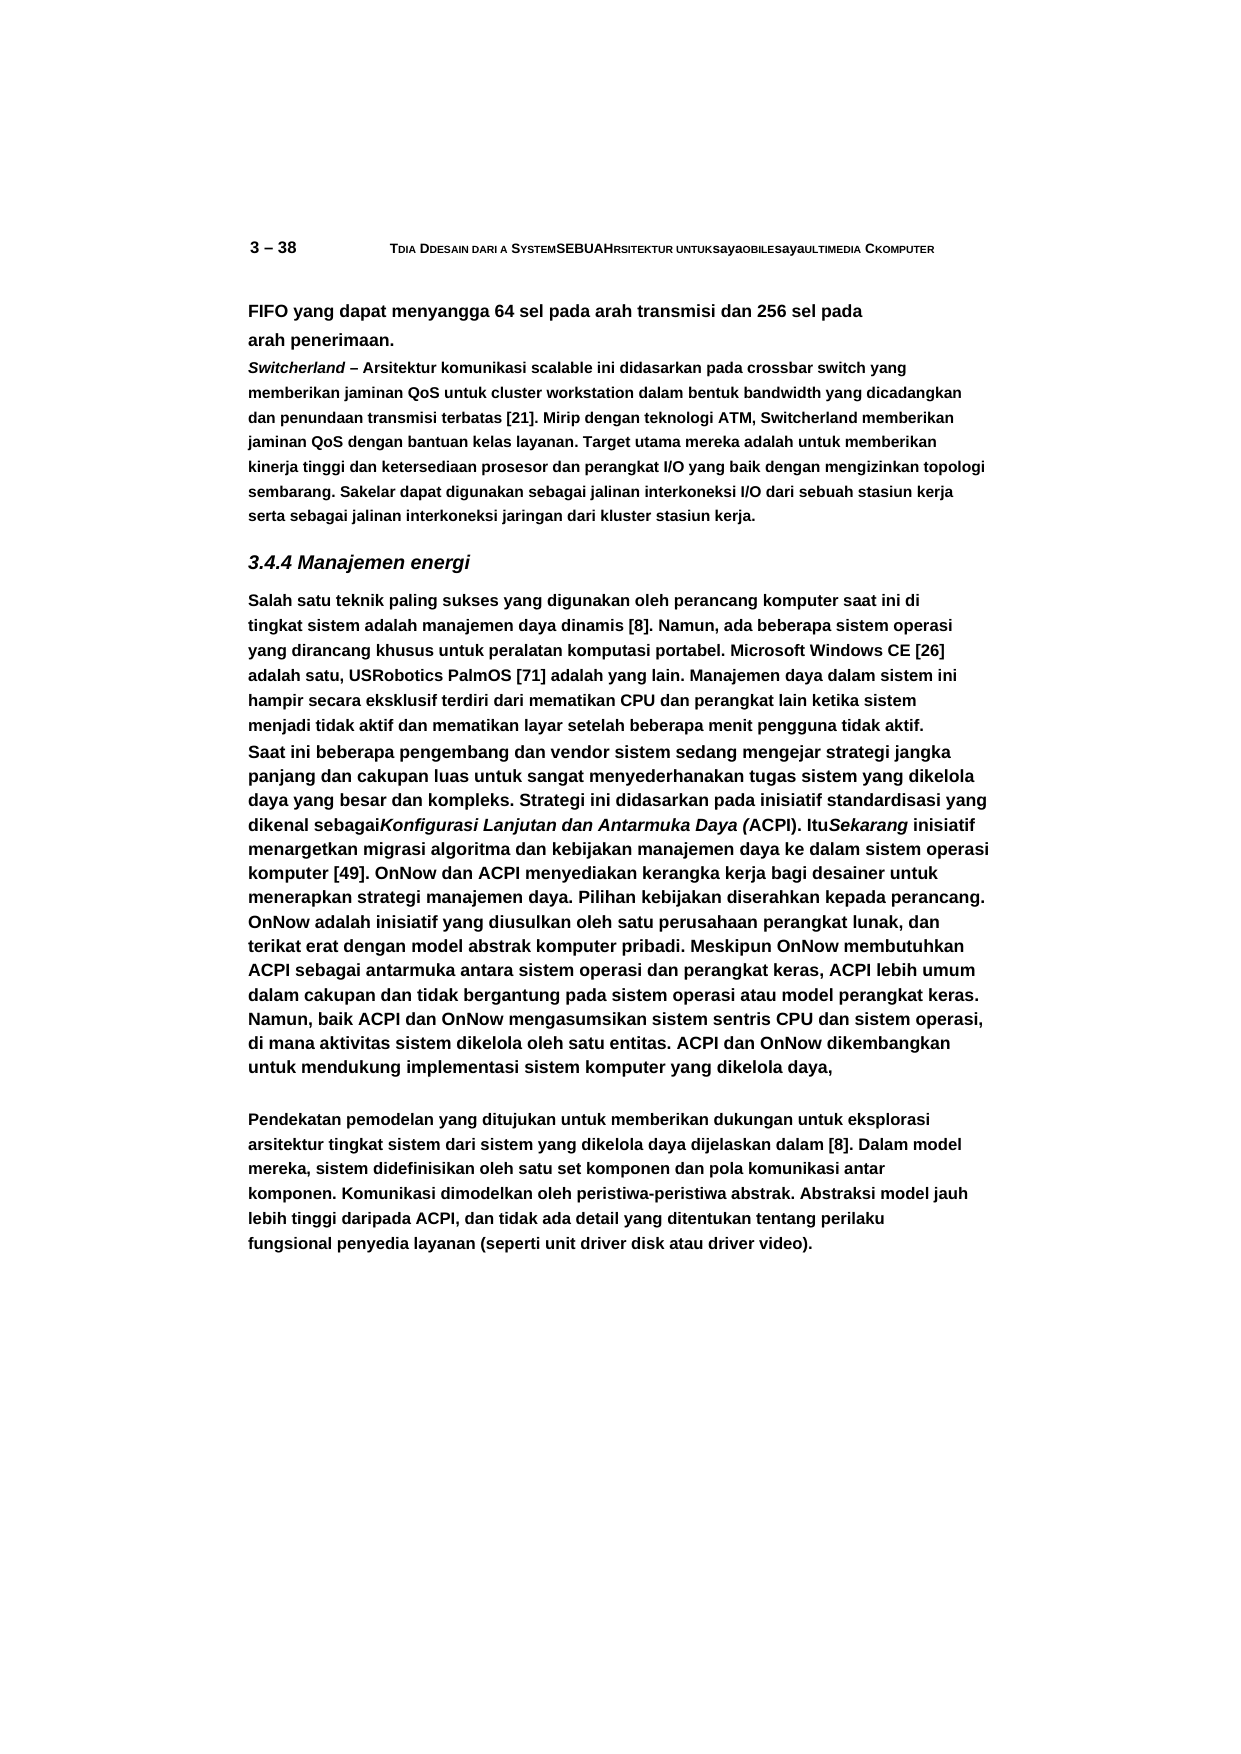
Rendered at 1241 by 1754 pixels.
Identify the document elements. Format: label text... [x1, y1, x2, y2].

text Switcherland – Arsitektur komunikasi scalable ini didasarkan pada crossbar switch yang memberikan jaminan QoS untuk cluster workstation dalam bentuk bandwidth yang dicadangkan dan penundaan transmisi terbatas [21]. Mirip dengan teknologi ATM, Switcherland memberikan jaminan QoS dengan bantuan kelas layanan. Target utama mereka adalah untuk memberikan kinerja tinggi dan ketersediaan prosesor dan perangkat I/O yang baik dengan mengizinkan topologi sembarang. Sakelar dapat digunakan sebagai jalinan interkoneksi I/O dari sebuah stasiun kerja serta sebagai jalinan interkoneksi jaringan dari kluster stasiun kerja. [248, 359, 990, 525]
text 3 – 38 TDIA DDESAIN DARI A SYSTEMSEBUAHRSITEKTUR UNTUKsayaOBILEsayaULTIMEDIA CKOMPUTER [250, 238, 1090, 257]
text 3.4.4 Manajemen energi [248, 551, 1090, 574]
text Saat ini beberapa pengembang dan vendor sistem sedang mengejar strategi jangka panjang dan cakupan luas untuk sangat menyederhanakan tugas sistem yang dikelola daya yang besar dan kompleks. Strategi ini didasarkan pada inisiatif standardisasi yang dikenal sebagaiKonfigurasi Lanjutan dan Antarmuka Daya (ACPI). ItuSekarang inisiatif menargetkan migrasi algoritma dan kebijakan manajemen daya ke dalam sistem operasi komputer [49]. OnNow dan ACPI menyediakan kerangka kerja bagi desainer untuk menerapkan strategi manajemen daya. Pilihan kebijakan diserahkan kepada perancang. OnNow adalah inisiatif yang diusulkan oleh satu perusahaan perangkat lunak, dan terikat erat dengan model abstrak komputer pribadi. Meskipun OnNow membutuhkan ACPI sebagai antarmuka antara sistem operasi dan perangkat keras, ACPI lebih umum dalam cakupan dan tidak bergantung pada sistem operasi atau model perangkat keras. Namun, baik ACPI dan OnNow mengasumsikan sistem sentris CPU dan sistem operasi, di mana aktivitas sistem dikelola oleh satu entitas. ACPI dan OnNow dikembangkan untuk mendukung implementasi sistem komputer yang dikelola daya, [248, 742, 992, 1077]
text FIFO yang dapat menyangga 64 sel pada arah transmisi dan 256 sel pada arah penerimaan. [248, 301, 901, 350]
text Pendekatan pemodelan yang ditujukan untuk memberikan dukungan untuk eksplorasi arsitektur tingkat sistem dari sistem yang dikelola daya dijelaskan dalam [8]. Dalam model mereka, sistem didefinisikan oleh satu set komponen dan pola komunikasi antar komponen. Komunikasi dimodelkan oleh peristiwa-peristiwa abstrak. Abstraksi model jauh lebih tinggi daripada ACPI, dan tidak ada detail yang ditentukan tentang perilaku fungsional penyedia layanan (seperti unit driver disk atau driver video). [248, 1109, 973, 1253]
text Salah satu teknik paling sukses yang digunakan oleh perancang komputer saat ini di tingkat sistem adalah manajemen daya dinamis [8]. Namun, ada beberapa sistem operasi yang dirancang khusus untuk peralatan komputasi portabel. Microsoft Windows CE [26] adalah satu, USRobotics PalmOS [71] adalah yang lain. Manajemen daya dalam sistem ini hampir secara eksklusif terdiri dari mematikan CPU dan perangkat lain ketika sistem menjadi tidak aktif dan mematikan layar setelah beberapa menit pengguna tidak aktif. [248, 591, 969, 735]
